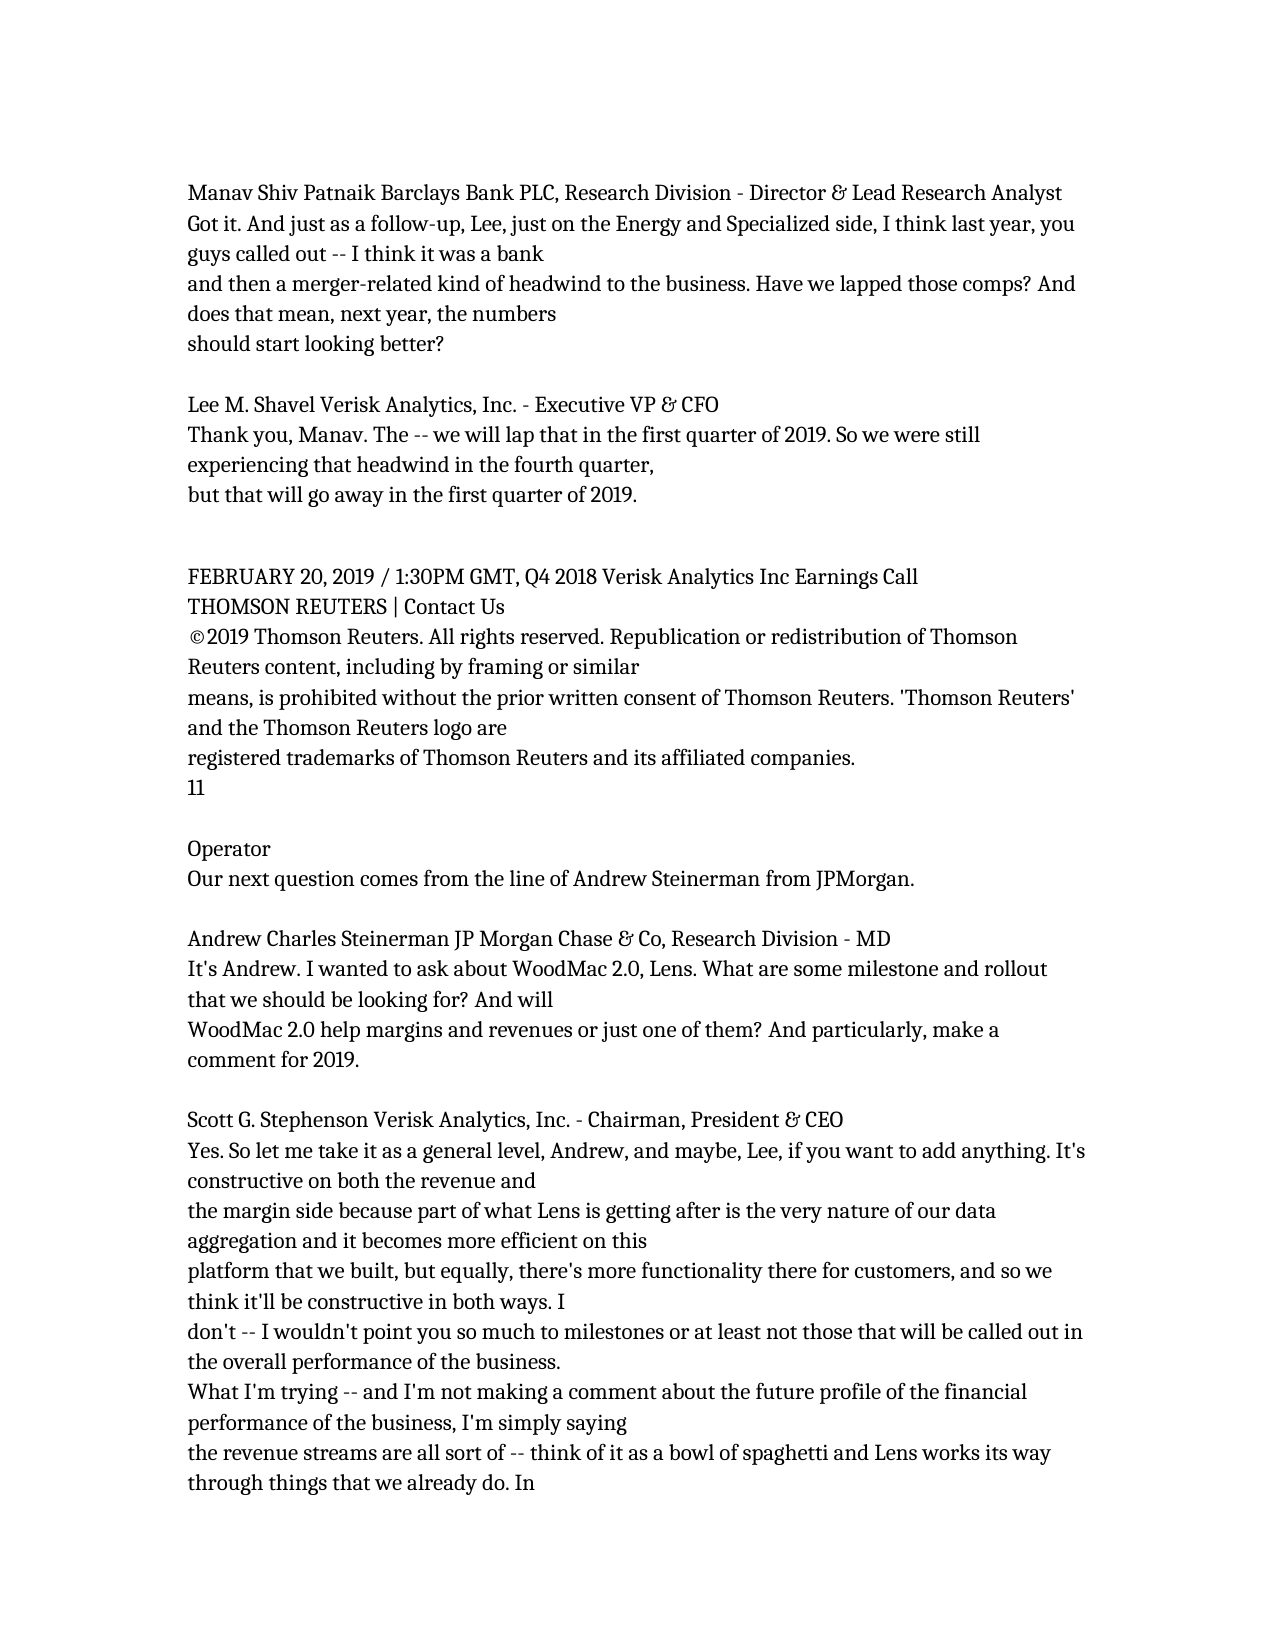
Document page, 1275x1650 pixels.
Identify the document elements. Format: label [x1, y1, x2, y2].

text [187, 150, 1087, 539]
text [187, 563, 1087, 1496]
